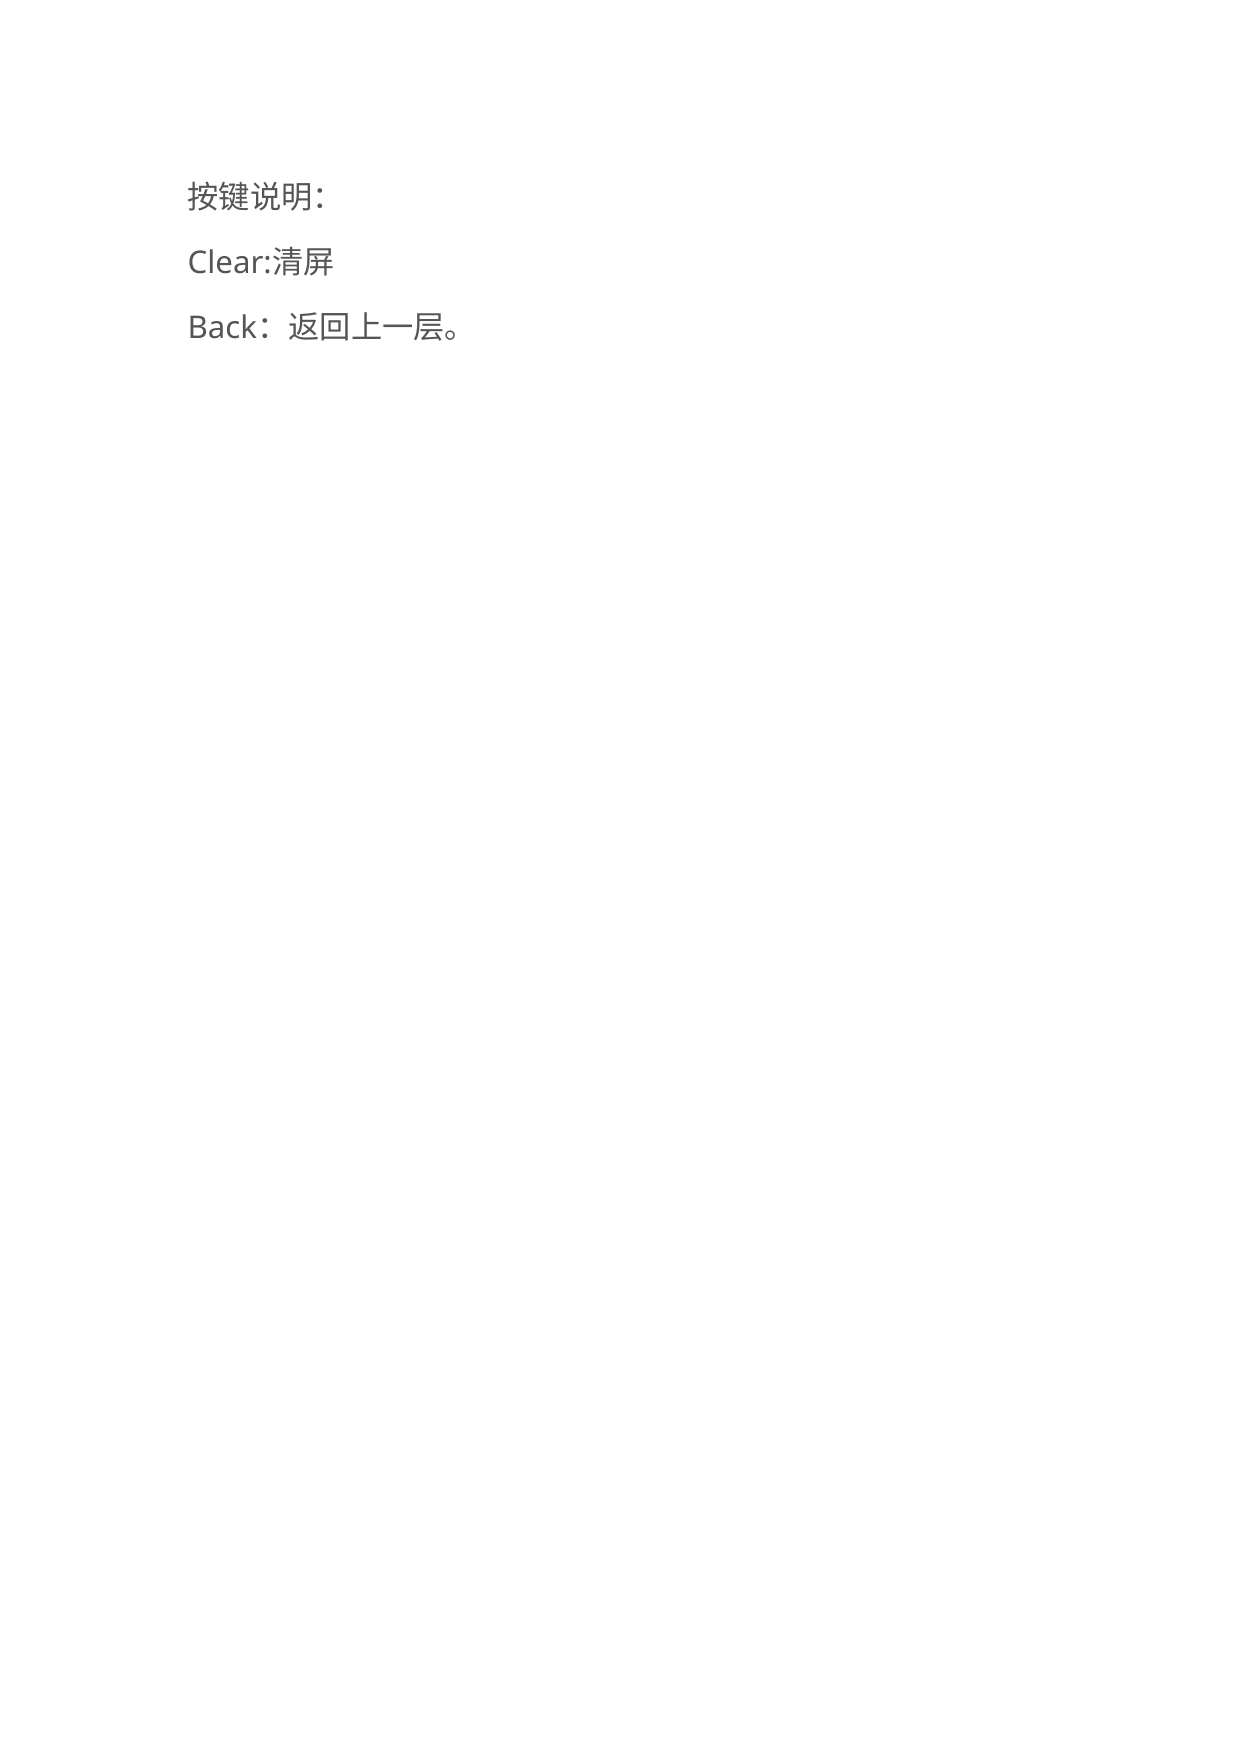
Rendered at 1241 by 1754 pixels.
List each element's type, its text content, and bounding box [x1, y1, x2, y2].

text 按键说明： [187, 162, 1053, 227]
text Back：返回上一层。 [187, 292, 1053, 357]
text Clear:清屏 [187, 227, 1053, 292]
